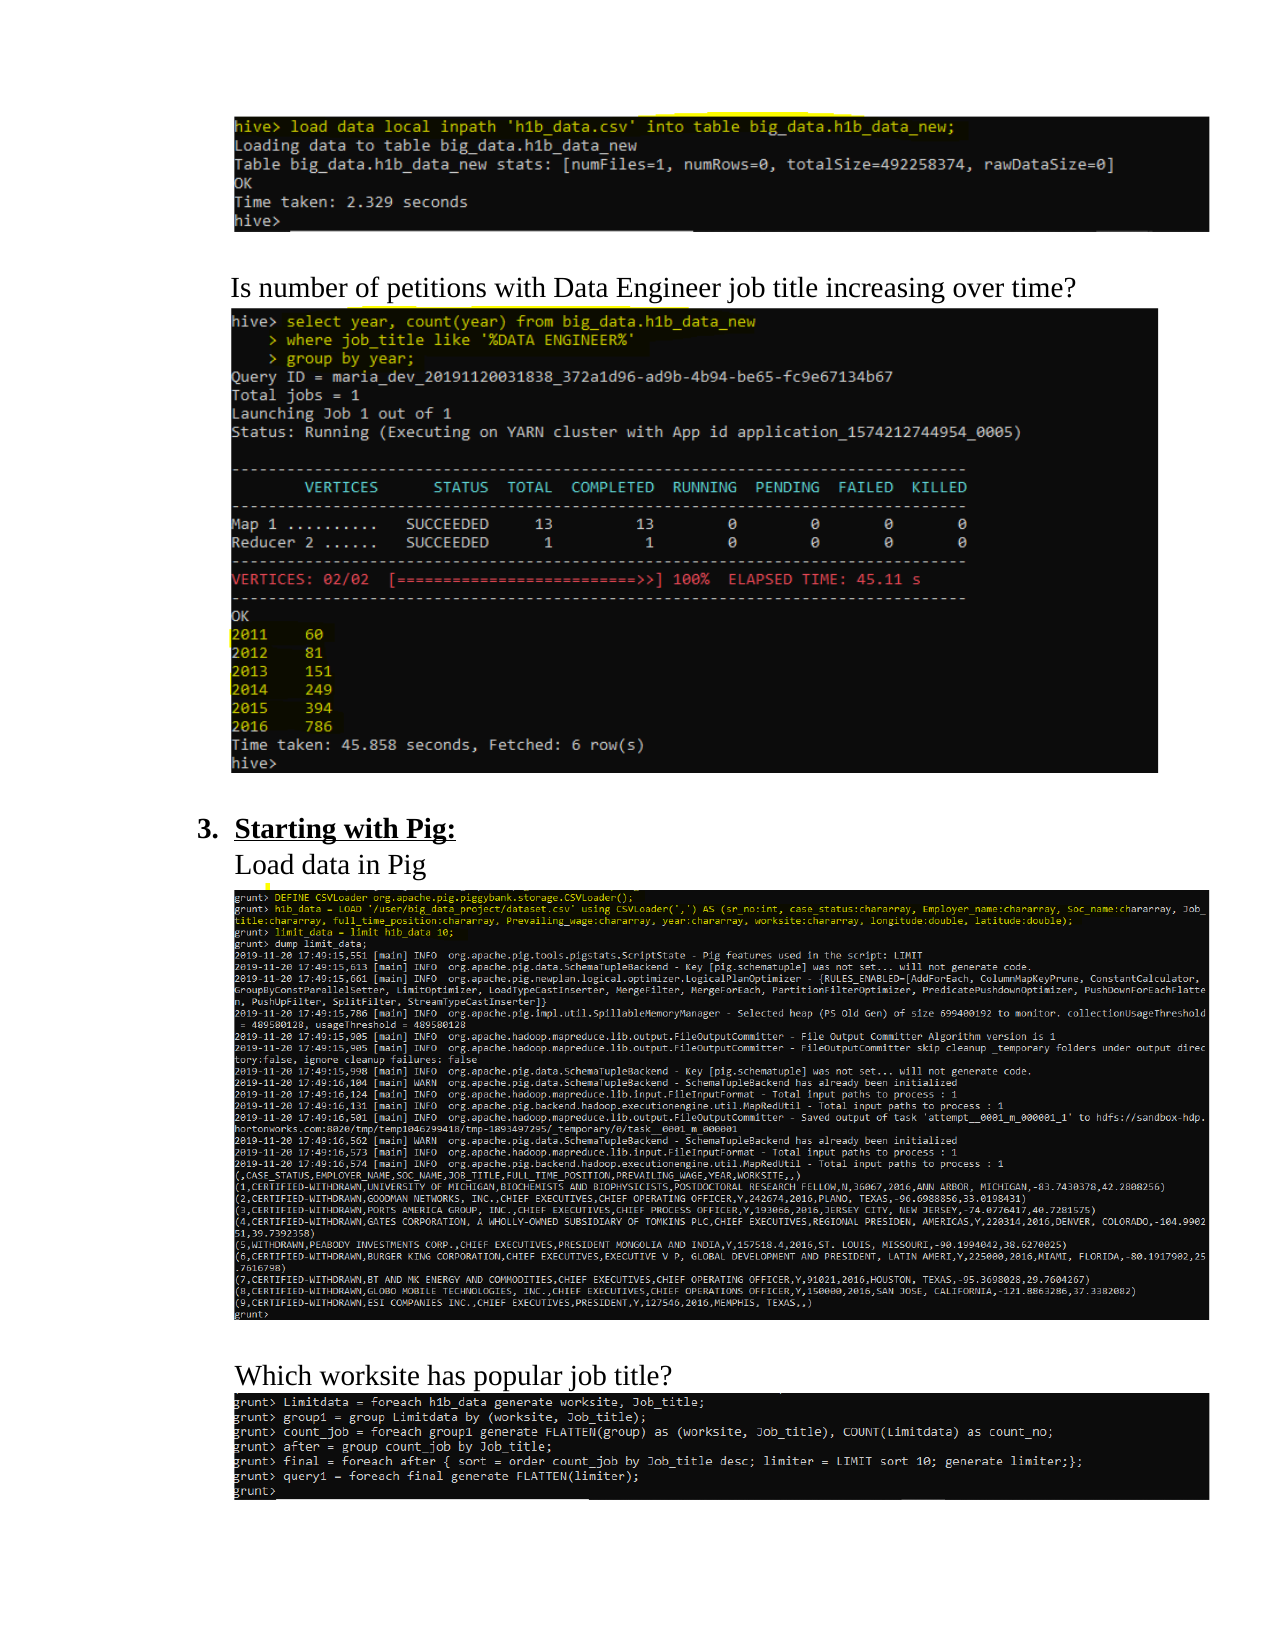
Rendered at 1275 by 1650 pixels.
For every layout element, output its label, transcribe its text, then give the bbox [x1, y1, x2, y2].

list Starting with Pig: [197, 811, 1209, 844]
list Which worksite has popular job title? [234, 1358, 1209, 1391]
list Is number of petitions with Data Engineer job title increasing over time? [141, 270, 1209, 304]
list Load data in Pig [234, 847, 1209, 881]
picture [229, 306, 1159, 773]
picture [234, 883, 1210, 1320]
picture [234, 112, 1210, 232]
picture [234, 1393, 1210, 1500]
